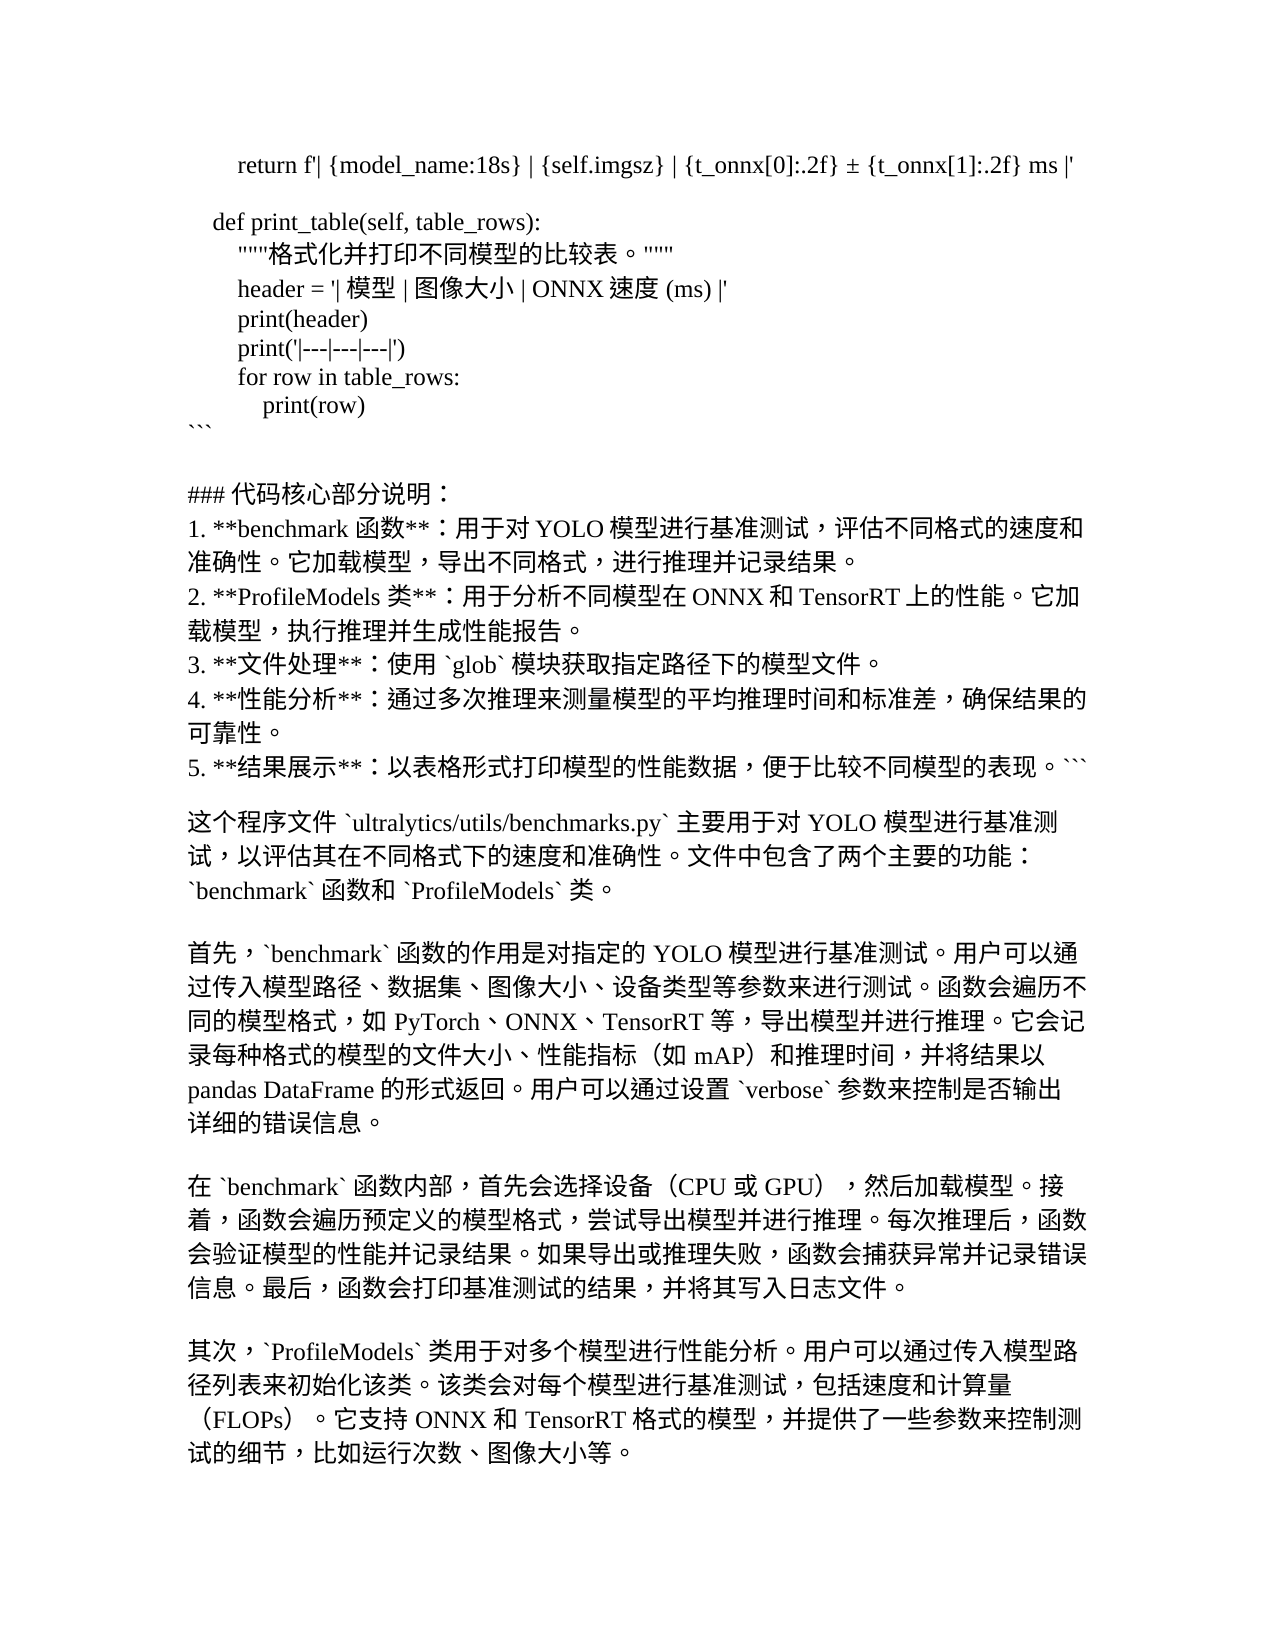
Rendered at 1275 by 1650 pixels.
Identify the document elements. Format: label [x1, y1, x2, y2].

text [187, 804, 1087, 1498]
text [187, 150, 1087, 783]
